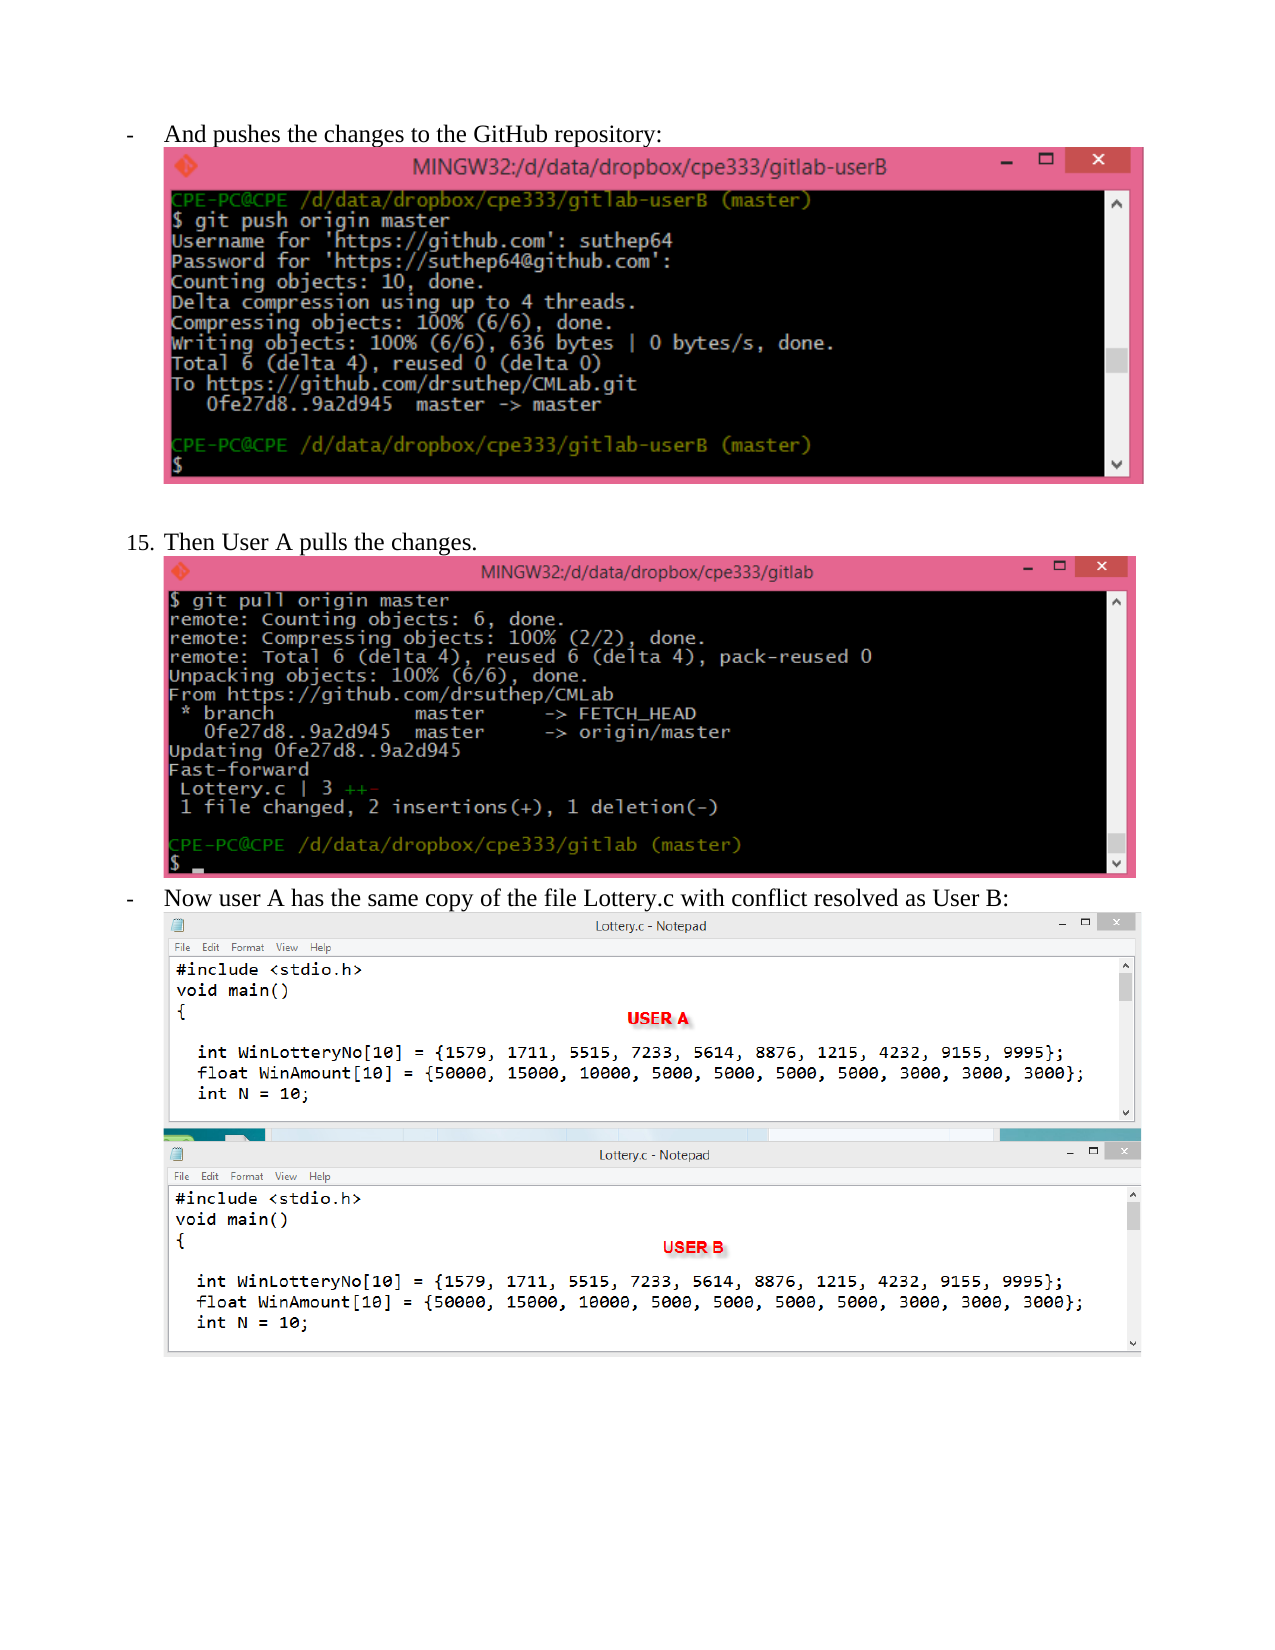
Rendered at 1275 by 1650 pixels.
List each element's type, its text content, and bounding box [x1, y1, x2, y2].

list Now user A has the same copy of the file Lottery.c with conflict resolved as User B: [126, 883, 1206, 912]
picture [163, 912, 1142, 1357]
picture [163, 556, 1136, 878]
picture [163, 147, 1144, 484]
list Then User A pulls the changes. [126, 527, 1206, 556]
